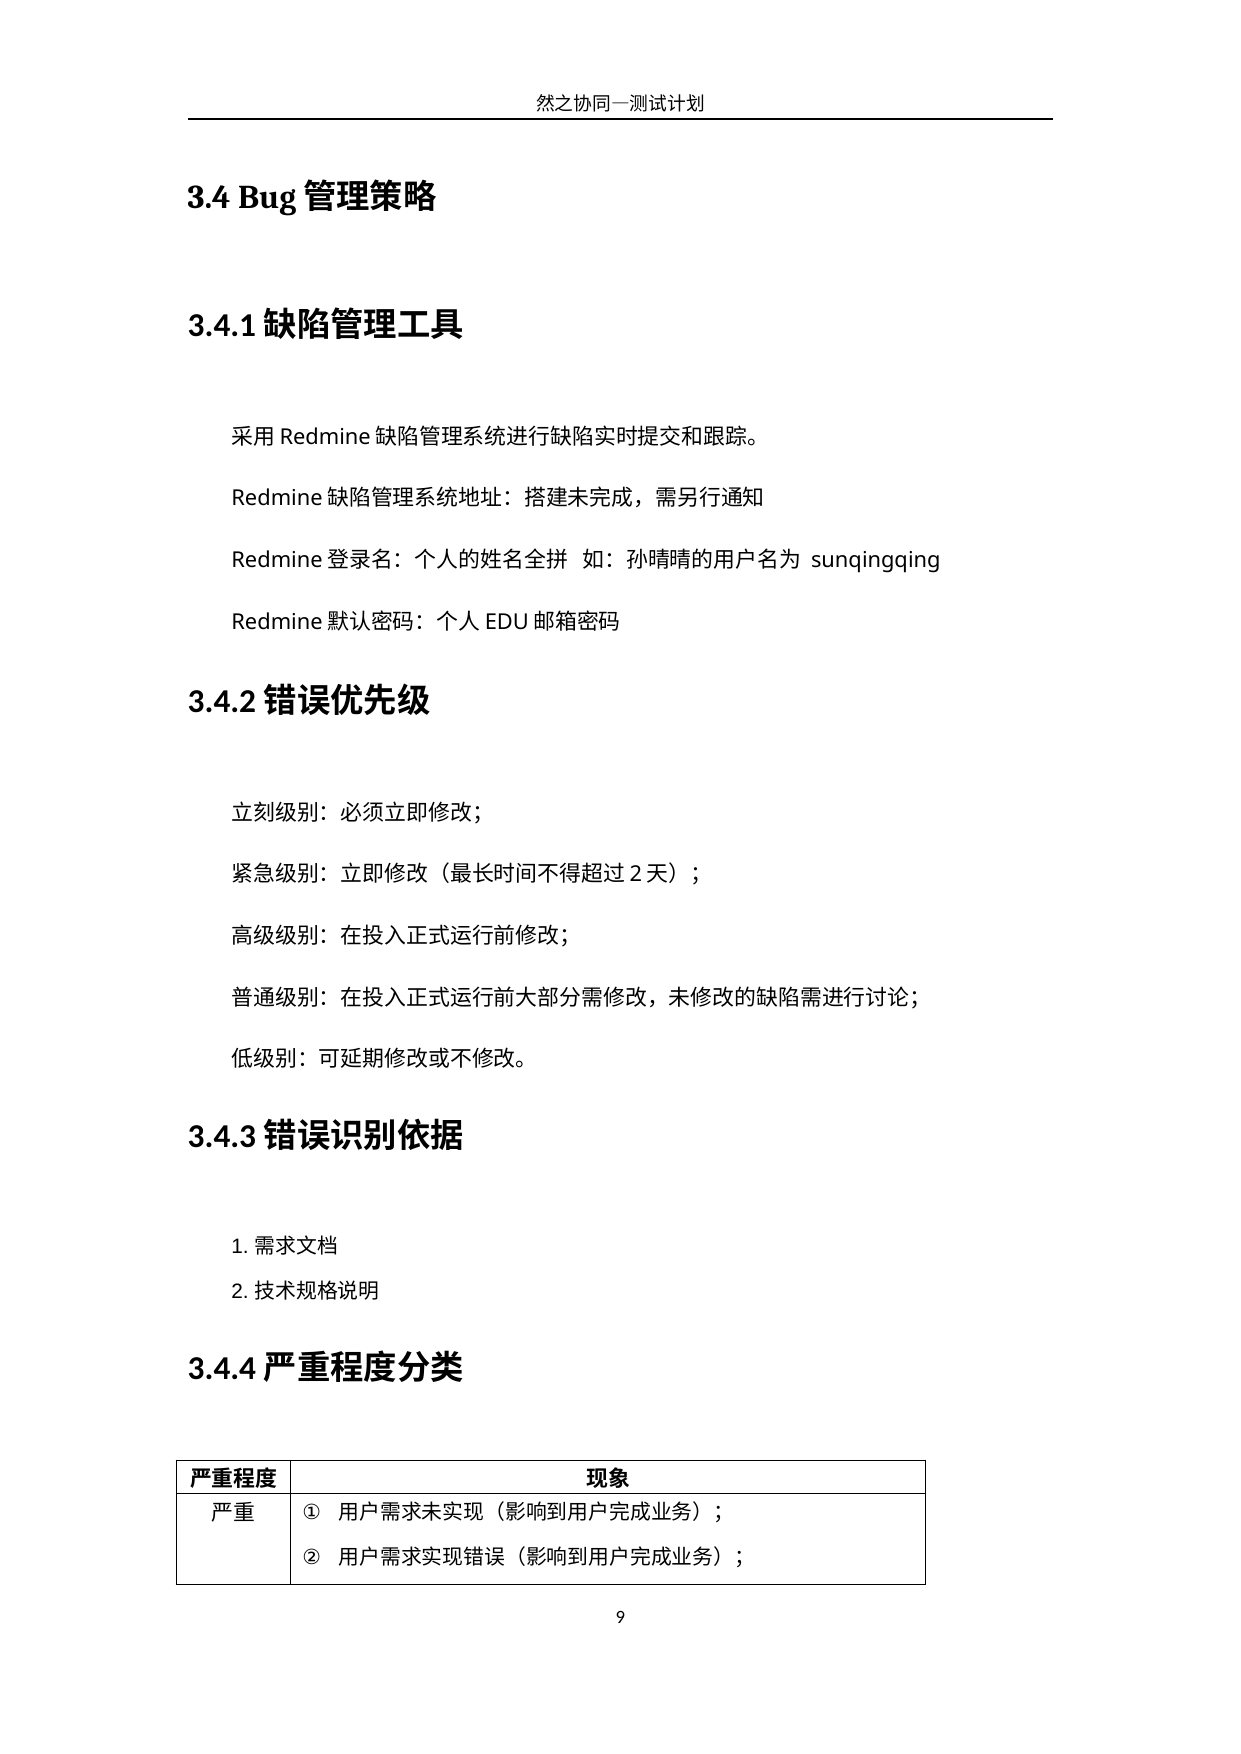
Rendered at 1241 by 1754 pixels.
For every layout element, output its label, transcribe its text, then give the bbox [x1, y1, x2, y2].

subtitle 3.4.4 严重程度分类 [187, 1332, 1053, 1397]
table_cell 严重 [177, 1494, 290, 1584]
text 立刻级别：必须立即修改； [187, 794, 1053, 827]
text 高级级别：在投入正式运行前修改； [187, 918, 1053, 950]
subtitle 3.4 Bug管理策略 [187, 162, 1053, 227]
subtitle 3.4.2 错误优先级 [187, 665, 1053, 730]
text Redmine缺陷管理系统地址：搭建未完成，需另行通知 [187, 480, 1053, 513]
text 1. 需求文档 [187, 1228, 1053, 1260]
text 2. 技术规格说明 [187, 1273, 1053, 1305]
text Redmine登录名：个人的姓名全拼 如：孙晴晴的用户名为 sunqingqing [187, 542, 1053, 574]
text 采用Redmine缺陷管理系统进行缺陷实时提交和跟踪。 [187, 418, 1053, 451]
table_header 现象 [291, 1461, 925, 1493]
subtitle 3.4.3 错误识别依据 [187, 1101, 1053, 1166]
subtitle 3.4.1 缺陷管理工具 [187, 289, 1053, 354]
table_header 严重程度 [177, 1461, 290, 1493]
text Redmine默认密码：个人EDU邮箱密码 [187, 603, 1053, 636]
text 低级别：可延期修改或不修改。 [187, 1041, 1053, 1073]
text 紧急级别：立即修改（最长时间不得超过2天）； [187, 856, 1053, 888]
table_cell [291, 1494, 925, 1584]
text 普通级别：在投入正式运行前大部分需修改，未修改的缺陷需进行讨论； [187, 979, 1053, 1012]
